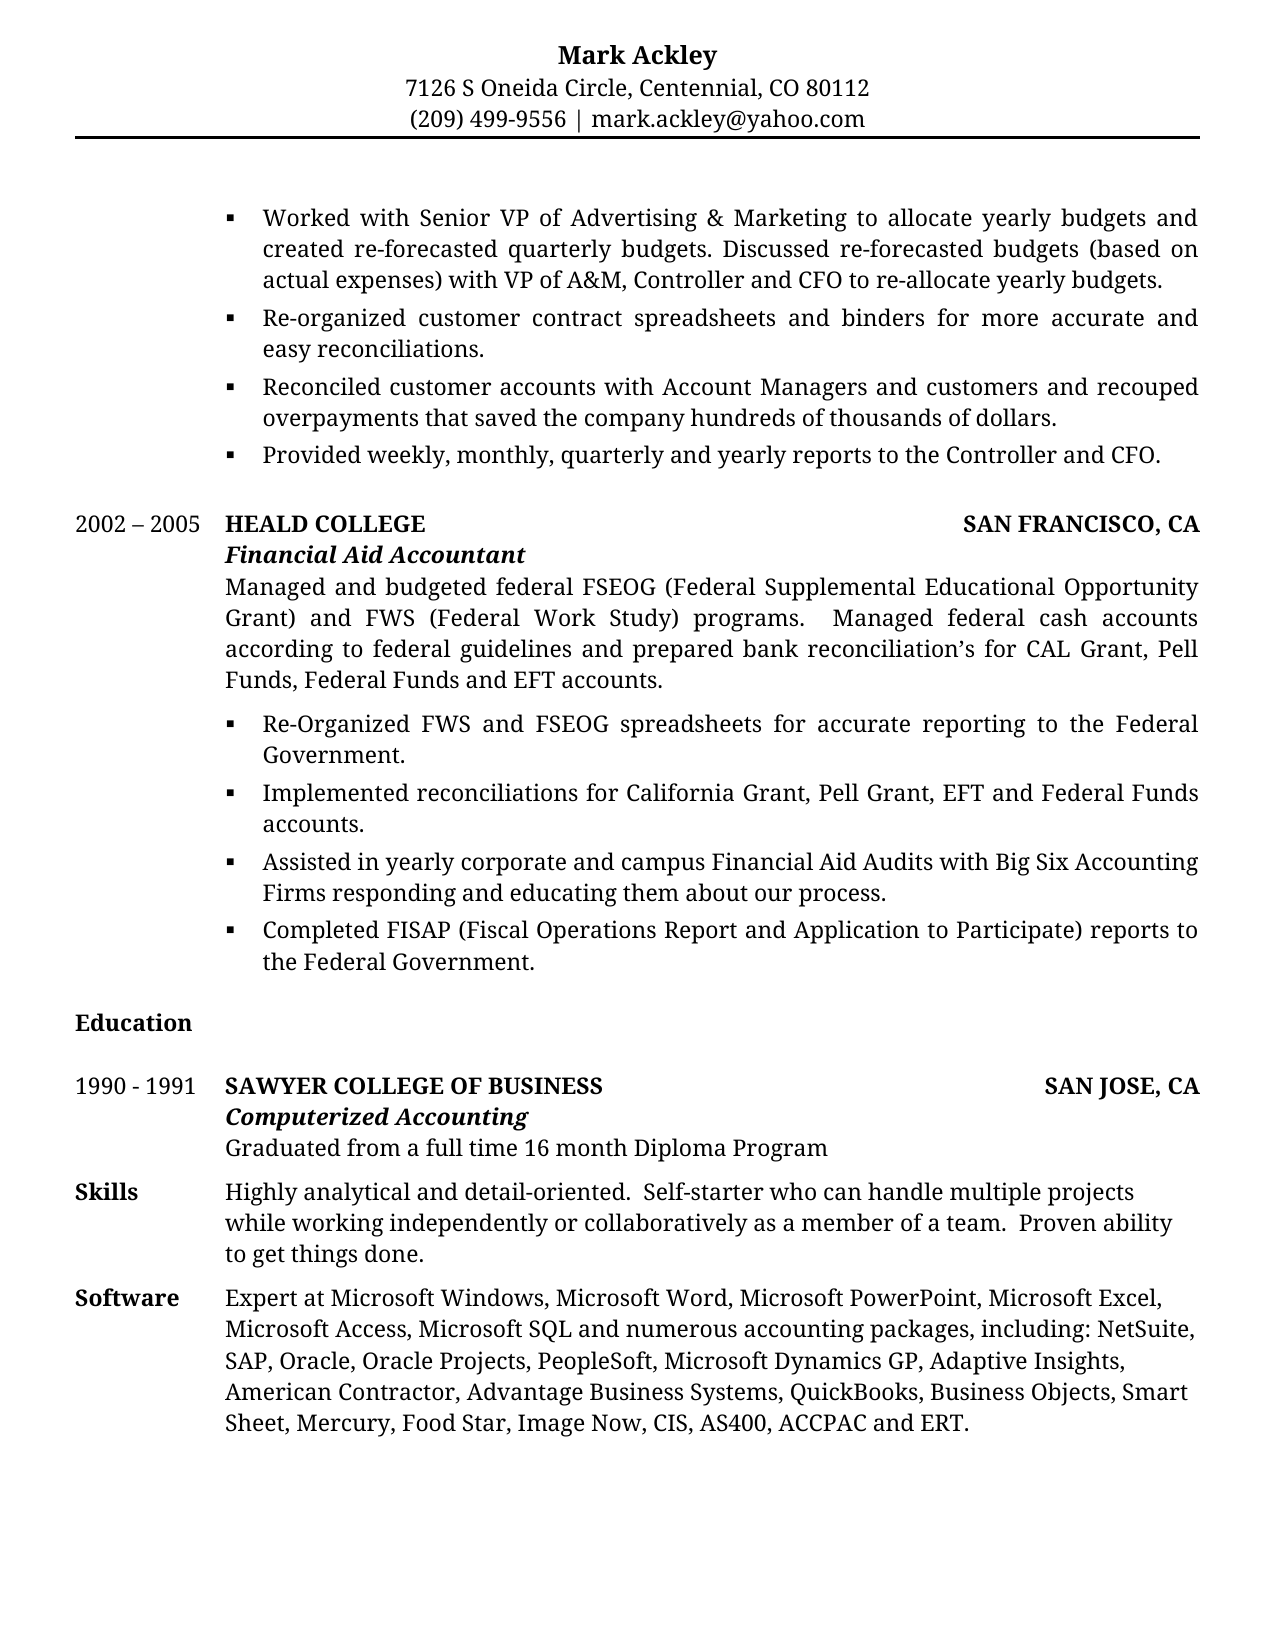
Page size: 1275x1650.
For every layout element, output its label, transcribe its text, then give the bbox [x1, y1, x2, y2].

text Computerized Accounting [75, 1101, 1200, 1132]
text Graduated from a full time 16 month Diploma Program [75, 1132, 1200, 1163]
text 2002 – 2005 Heald College San Francisco, CA [75, 508, 1200, 539]
text 1990 - 1991 Sawyer College of Business San Jose, CA [75, 1069, 1200, 1101]
list Re-organized customer contract spreadsheets and binders for more accurate and easy reconciliations. [225, 302, 1200, 364]
subtitle Software Expert at Microsoft Windows, Microsoft Word, Microsoft PowerPoint, Microsoft Excel, Microsoft Access, Microsoft SQL and numerous accounting packages, including: NetSuite, SAP, Oracle, Oracle Projects, PeopleSoft, Microsoft Dynamics GP, Adaptive Insights, American Contractor, Advantage Business Systems, QuickBooks, Business Objects, Smart Sheet, Mercury, Food Star, Image Now, CIS, AS400, ACCPAC and ERT. [75, 1282, 1200, 1438]
text Financial Aid Accountant [75, 539, 1200, 571]
list Provided weekly, monthly, quarterly and yearly reports to the Controller and CFO. [225, 439, 1200, 471]
text Education [75, 1007, 1200, 1038]
text Managed and budgeted federal FSEOG (Federal Supplemental Educational Opportunity Grant) and FWS (Federal Work Study) programs. Managed federal cash accounts according to federal guidelines and prepared bank reconciliation’s for Grant, Pell Funds, Federal Funds and EFT accounts. [75, 571, 1200, 696]
subtitle Skills Highly analytical and detail-oriented. Self-starter who can handle multiple projects while working independently or collaboratively as a member of a team. Proven ability to get things done. [75, 1176, 1200, 1269]
list Reconciled customer accounts with Account Managers and customers and recouped overpayments that saved the company hundreds of thousands of dollars. [225, 371, 1200, 433]
list Worked with Senior VP of Advertising & Marketing to allocate yearly budgets and created re-forecasted quarterly budgets. Discussed re-forecasted budgets (based on actual expenses) with VP of A&M, Controller and CFO to re-allocate yearly budgets. [225, 202, 1200, 296]
list Re-Organized FWS and FSEOG spreadsheets for accurate reporting to the Federal Government. [225, 708, 1200, 771]
list Implemented reconciliations for California Grant, Pell Grant, EFT and Federal Funds accounts. [225, 777, 1200, 839]
list Assisted in yearly corporate and campus Financial Aid Audits with Big Six Accounting Firms responding and educating them about our process. [225, 846, 1200, 908]
list Completed FISAP (Fiscal Operations Report and Application to Participate) reports to the Federal Government. [225, 914, 1200, 977]
